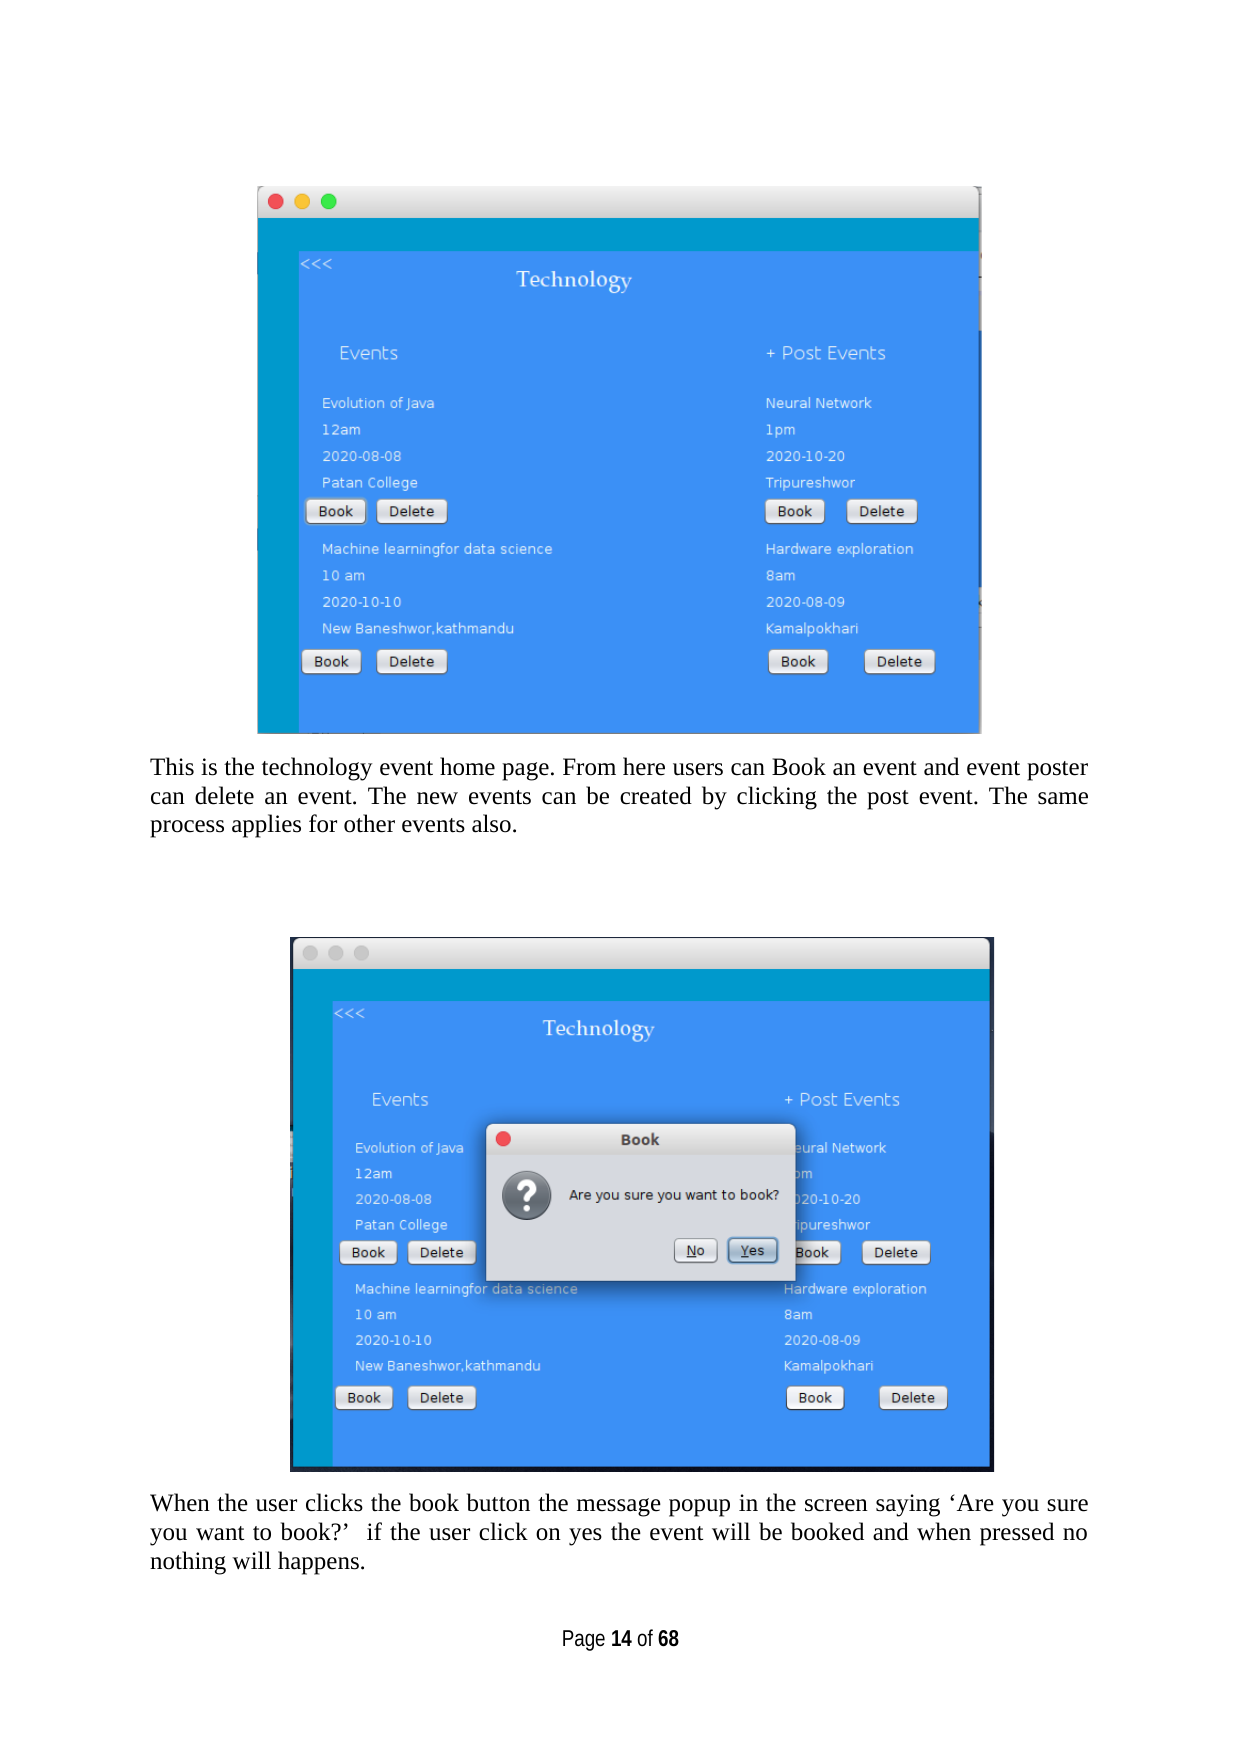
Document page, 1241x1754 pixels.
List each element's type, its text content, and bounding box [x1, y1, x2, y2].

text When the user clicks the book button the message popup in the screen saying ‘Are you sure you want to book?’ if the user click on yes the event will be booked and when pressed no nothing will happens. [150, 1488, 1090, 1574]
picture [257, 186, 982, 734]
picture [290, 937, 995, 1472]
text This is the technology event home page. From here users can Book an event and event poster can delete an event. The new events can be created by clicking the post event. The same process applies for other events also. [150, 752, 1090, 838]
